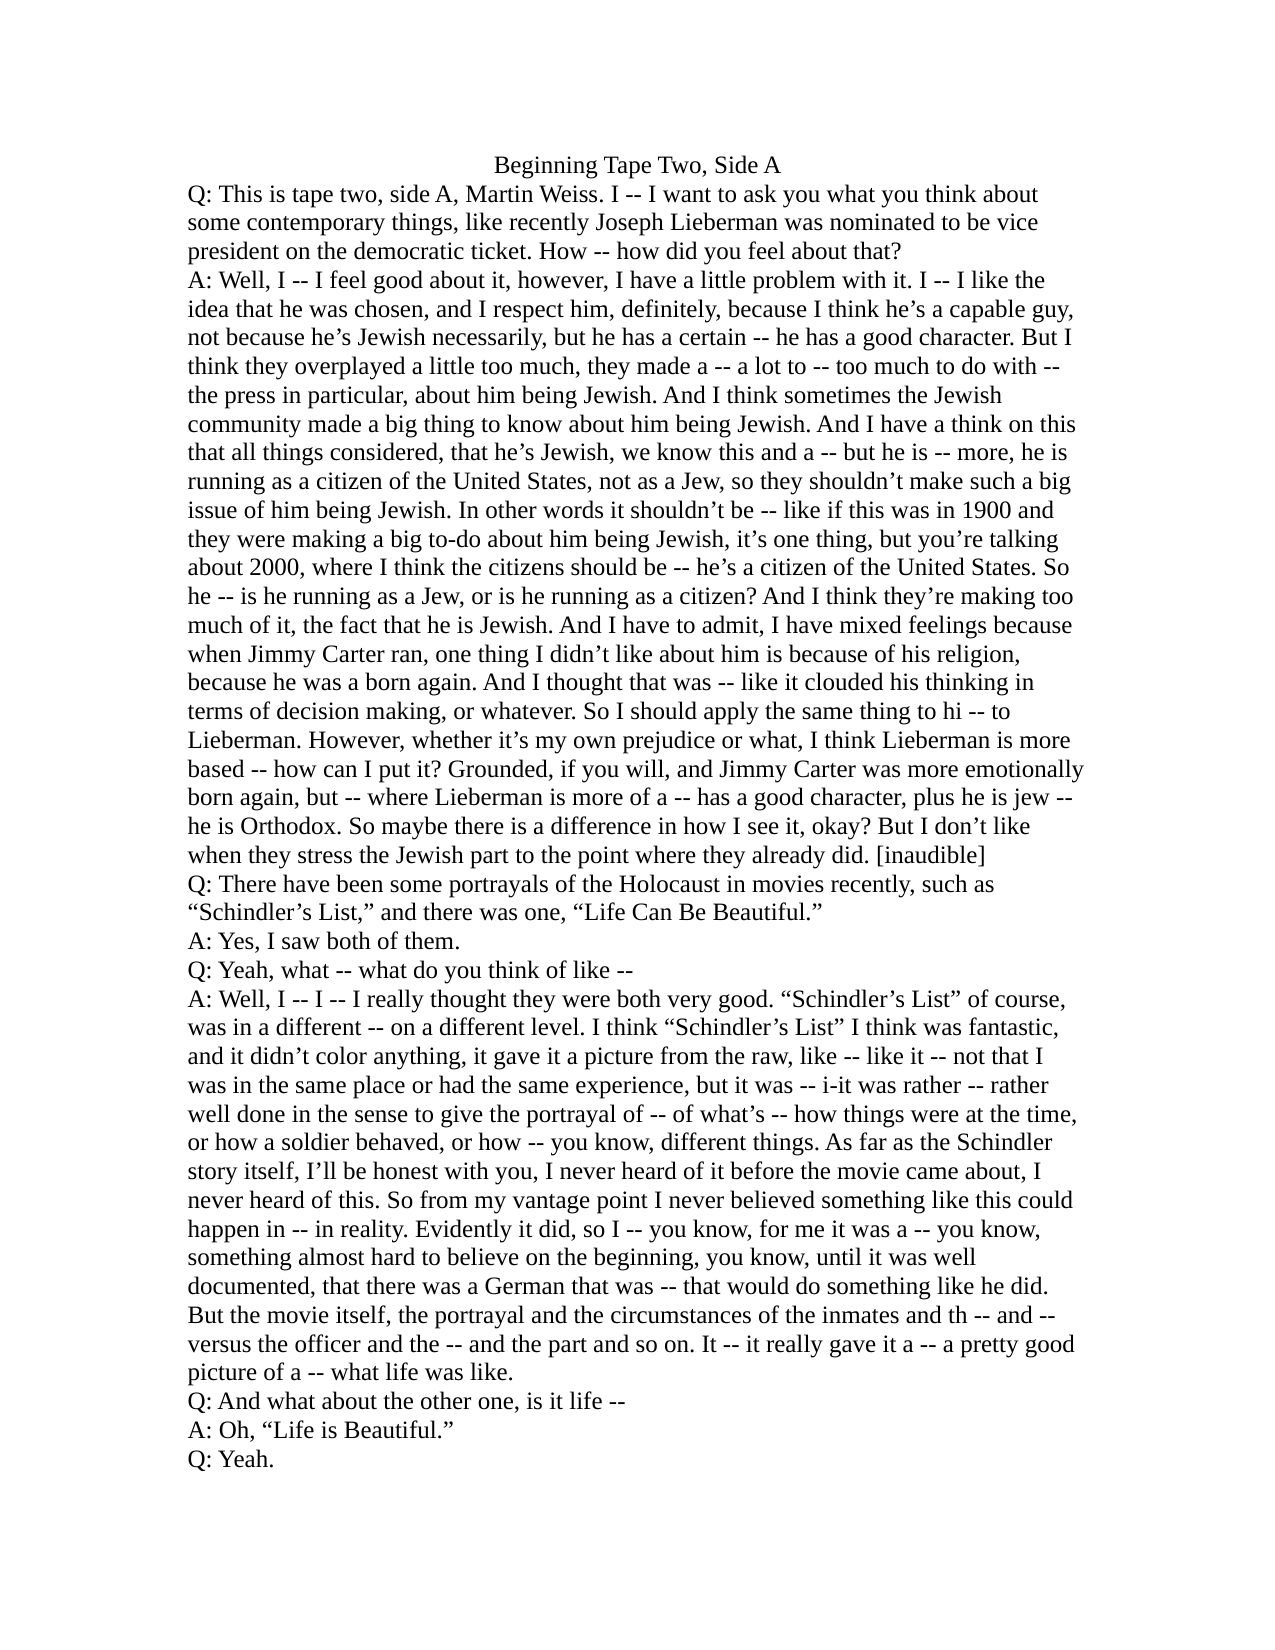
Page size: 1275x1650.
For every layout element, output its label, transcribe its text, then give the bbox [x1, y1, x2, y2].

text Q: Yeah, what -- what do you think of like -- [187, 955, 1087, 984]
text A: Well, I -- I feel good about it, however, I have a little problem with it. I -- I like the idea that he was chosen, and I respect him, definitely, because I think he’s a capable guy, not because he’s Jewish necessarily, but he has a certain -- he has a good character. But I think they overplayed a little too much, they made a -- a lot to -- too much to do with -- the press in particular, about him being Jewish. And I think sometimes the Jewish community made a big thing to know about him being Jewish. And I have a think on this that all things considered, that he’s Jewish, we know this and a -- but he is -- more, he is running as a citizen of the United States, not as a Jew, so they shouldn’t make such a big issue of him being Jewish. In other words it shouldn’t be -- like if this was in 1900 and they were making a big to-do about him being Jewish, it’s one thing, but you’re talking about 2000, where I think the citizens should be -- he’s a citizen of the United States. So he -- is he running as a Jew, or is he running as a citizen? And I think they’re making too much of it, the fact that he is Jewish. And I have to admit, I have mixed feelings because when Jimmy Carter ran, one thing I didn’t like about him is because of his religion, because he was a born again. And I thought that was -- like it clouded his thinking in terms of decision making, or whatever. So I should apply the same thing to hi -- to Lieberman. However, whether it’s my own prejudice or what, I think Lieberman is more based -- how can I put it? Grounded, if you will, and Jimmy Carter was more emotionally born again, but -- where Lieberman is more of a -- has a good character, plus he is jew -- he is Orthodox. So maybe there is a difference in how I see it, okay? But I don’t like when they stress the Jewish part to the point where they already did. [inaudible] [187, 265, 1087, 869]
text Q: And what about the other one, is it life -- [187, 1386, 1087, 1415]
text A: Yes, I saw both of them. [187, 926, 1087, 955]
text Q: This is tape two, side A, Martin Weiss. I -- I want to ask you what you think about some contemporary things, like recently Joseph Lieberman was nominated to be vice president on the democratic ticket. How -- how did you feel about that? [187, 179, 1087, 265]
text Beginning Tape Two, Side A [187, 150, 1087, 179]
text Q: Yeah. [187, 1444, 1087, 1472]
text A: Oh, “Life is Beautiful.” [187, 1415, 1087, 1444]
text A: Well, I -- I -- I really thought they were both very good. “Schindler’s List” of course, was in a different -- on a different level. I think “Schindler’s List” I think was fantastic, and it didn’t color anything, it gave it a picture from the raw, like -- like it -- not that I was in the same place or had the same experience, but it was -- i-it was rather -- rather well done in the sense to give the portrayal of -- of what’s -- how things were at the time, or how a soldier behaved, or how -- you know, different things. As far as the Schindler story itself, I’ll be honest with you, I never heard of it before the movie came about, I never heard of this. So from my vantage point I never believed something like this could happen in -- in reality. Evidently it did, so I -- you know, for me it was a -- you know, something almost hard to believe on the beginning, you know, until it was well documented, that there was a German that was -- that would do something like he did. But the movie itself, the portrayal and the circumstances of the inmates and th -- and -- versus the officer and the -- and the part and so on. It -- it really gave it a -- a pretty good picture of a -- what life was like. [187, 984, 1087, 1386]
text Q: There have been some portrayals of the Holocaust in movies recently, such as “Schindler’s List,” and there was one, “Life Can Be Beautiful.” [187, 869, 1087, 926]
